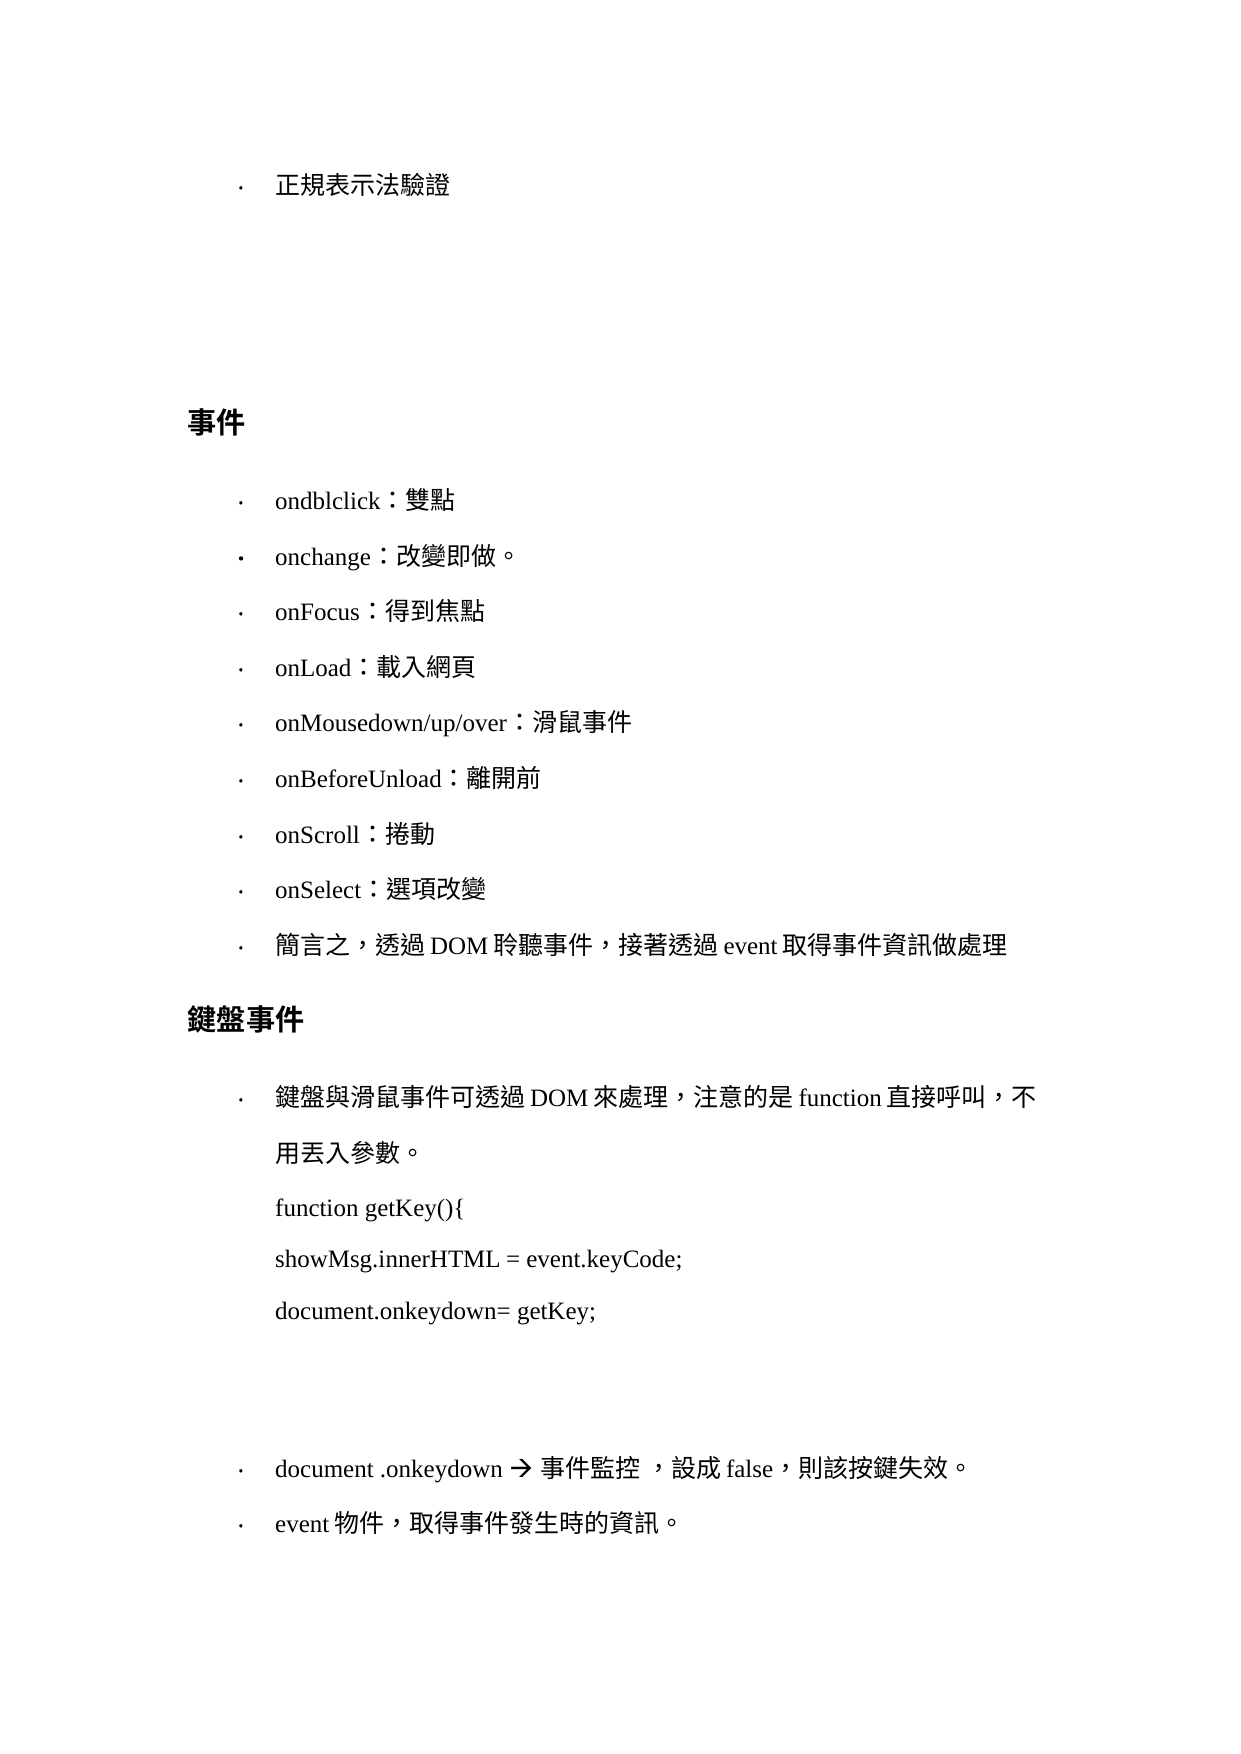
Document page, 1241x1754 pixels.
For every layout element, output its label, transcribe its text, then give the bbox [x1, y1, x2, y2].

list 正規表示法驗證 [237, 164, 1053, 202]
list event物件，取得事件發生時的資訊。 [237, 1503, 1053, 1541]
list onBeforeUnload：離開前 [237, 758, 1053, 795]
text document.onkeydown= getKey; [225, 1292, 1053, 1329]
list 簡言之，透過DOM聆聽事件，接著透過event取得事件資訊做處理 [237, 925, 1053, 962]
list document .onkeydown 事件監控 ，設成false，則該按鍵失效。 [237, 1448, 1053, 1485]
list onFocus：得到焦點 [237, 591, 1053, 628]
list onMousedown/up/over：滑鼠事件 [237, 702, 1053, 740]
list function getKey(){ [275, 1188, 1053, 1226]
list ondblclick：雙點 [237, 480, 1053, 517]
list 鍵盤與滑鼠事件可透過DOM來處理，注意的是function直接呼叫，不用丟入參數。 [237, 1076, 1053, 1170]
list showMsg.innerHTML = event.keyCode; [275, 1240, 1053, 1278]
text 事件 [187, 383, 1053, 458]
text 鍵盤事件 [187, 980, 1053, 1055]
list onLoad：載入網頁 [237, 647, 1053, 684]
list onScroll：捲動 [237, 813, 1053, 851]
list onSelect：選項改變 [237, 869, 1053, 907]
list onchange：改變即做。 [237, 535, 1053, 573]
